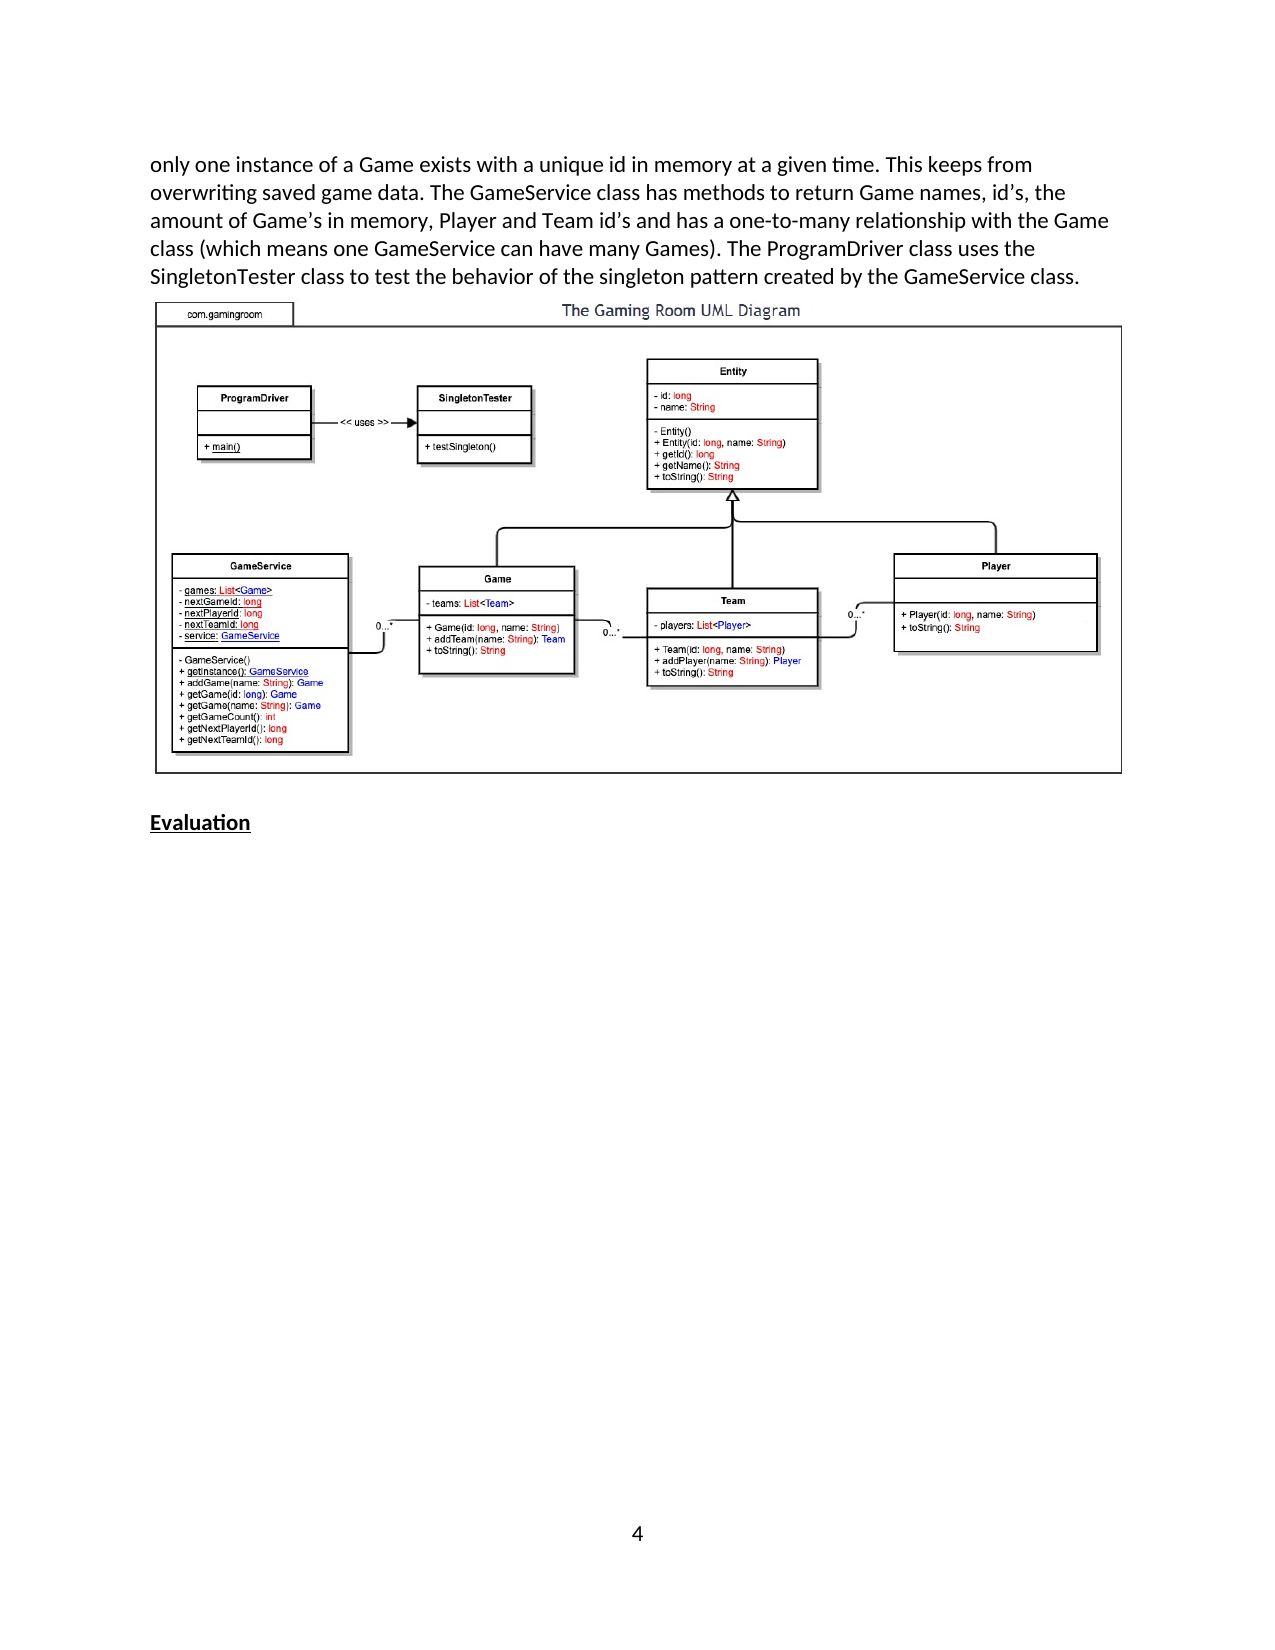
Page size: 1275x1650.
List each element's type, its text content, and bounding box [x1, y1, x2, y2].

picture [150, 290, 1125, 780]
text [150, 150, 1125, 290]
subtitle Evaluation [150, 808, 1125, 836]
